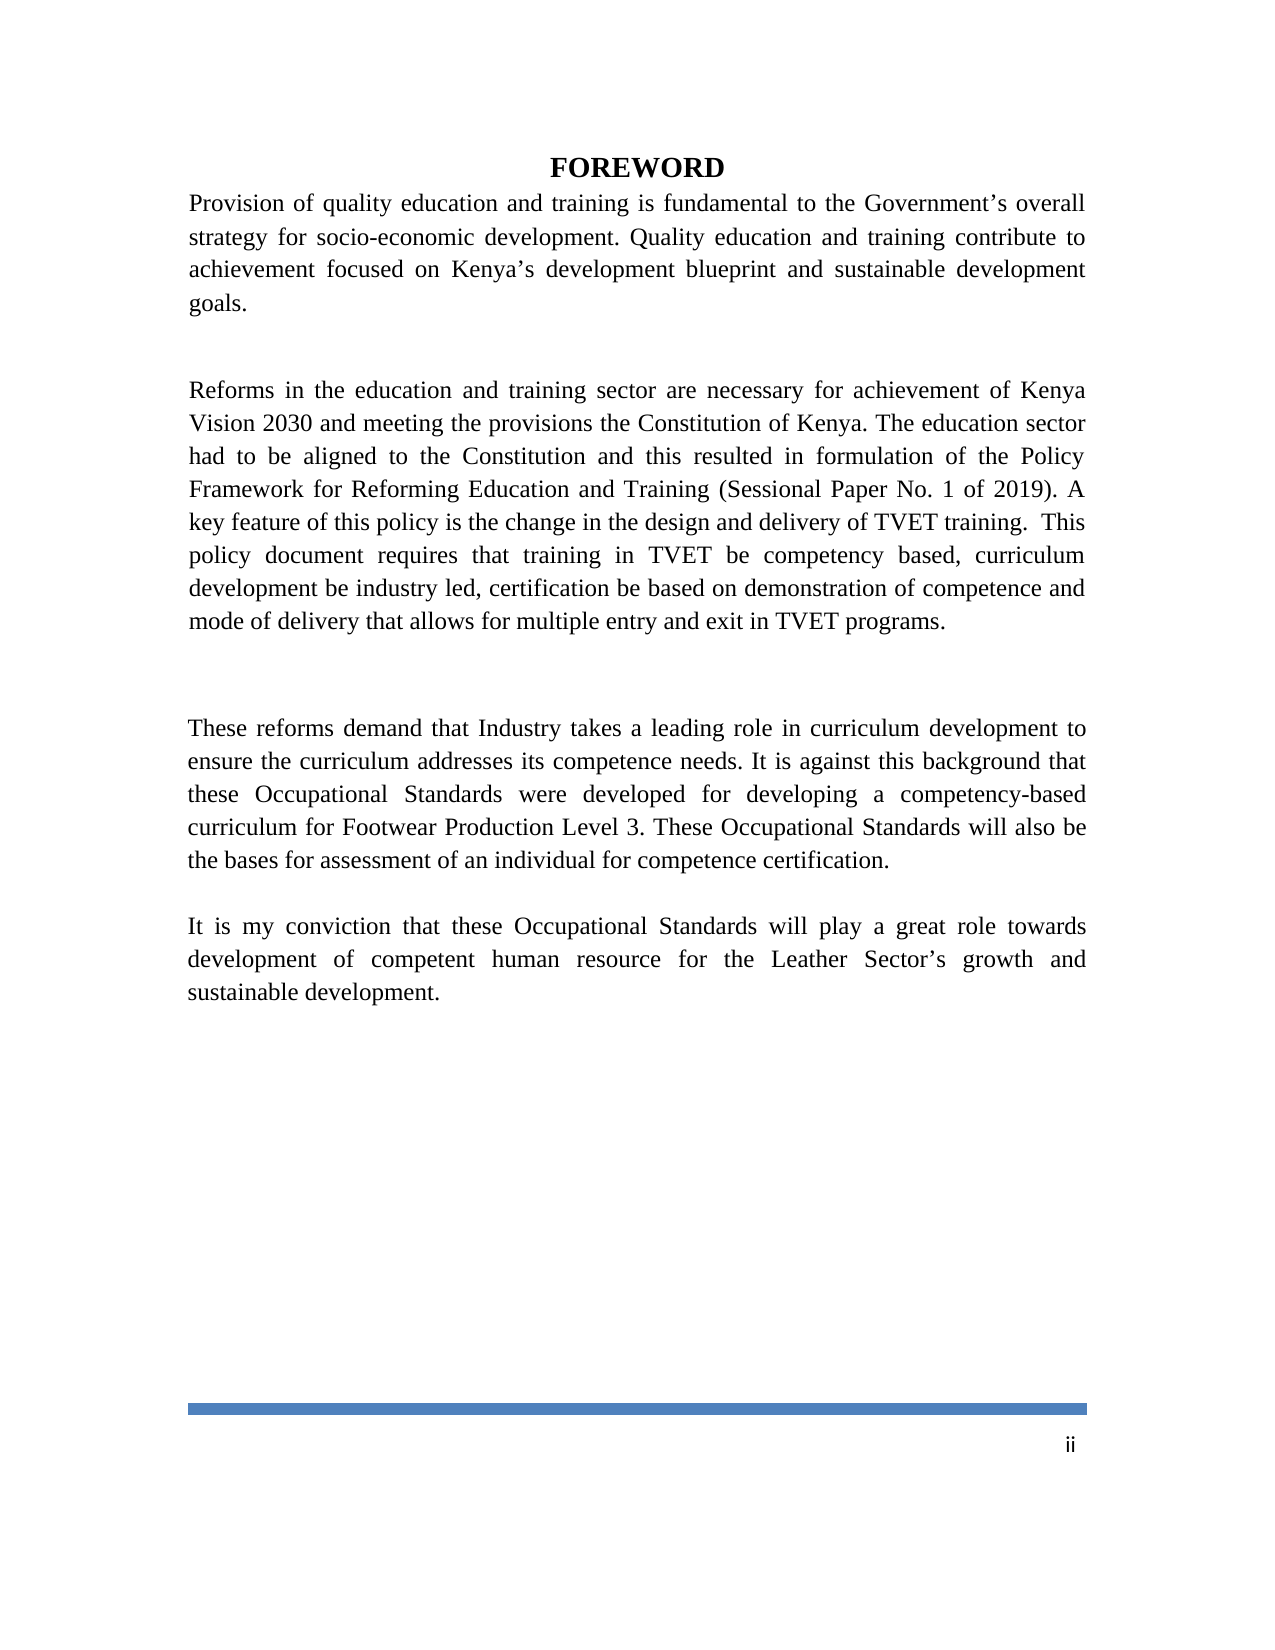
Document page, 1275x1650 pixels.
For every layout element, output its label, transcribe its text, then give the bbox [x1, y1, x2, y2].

subtitle FOREWORD [187, 150, 1087, 183]
text These reforms demand that Industry takes a leading role in curriculum development to ensure the curriculum addresses its competence needs. It is against this background that these Occupational Standards were developed for developing a competency-based curriculum for Footwear Production Level 3. These Occupational Standards will also be the bases for assessment of an individual for competence certification. [187, 713, 1087, 874]
text It is my conviction that these Occupational Standards will play a great role towards development of competent human resource for the Leather Sector’s growth and sustainable development. [187, 911, 1087, 1006]
text Reforms in the education and training sector are necessary for achievement of Kenya Vision 2030 and meeting the provisions the Constitution of Kenya. The education sector had to be aligned to the Constitution and this resulted in formulation of the Policy Framework for Reforming Education and Training (Sessional Paper No. 1 of 2019). A key feature of this policy is the change in the design and delivery of TVET training. This policy document requires that training in TVET be competency based, curriculum development be industry led, certification be based on demonstration of competence and mode of delivery that allows for multiple entry and exit in TVET programs. [188, 375, 1086, 635]
text Provision of quality education and training is fundamental to the Government’s overall strategy for socio-economic development. Quality education and training contribute to achievement focused on Kenya’s development blueprint and sustainable development goals. [188, 188, 1086, 316]
